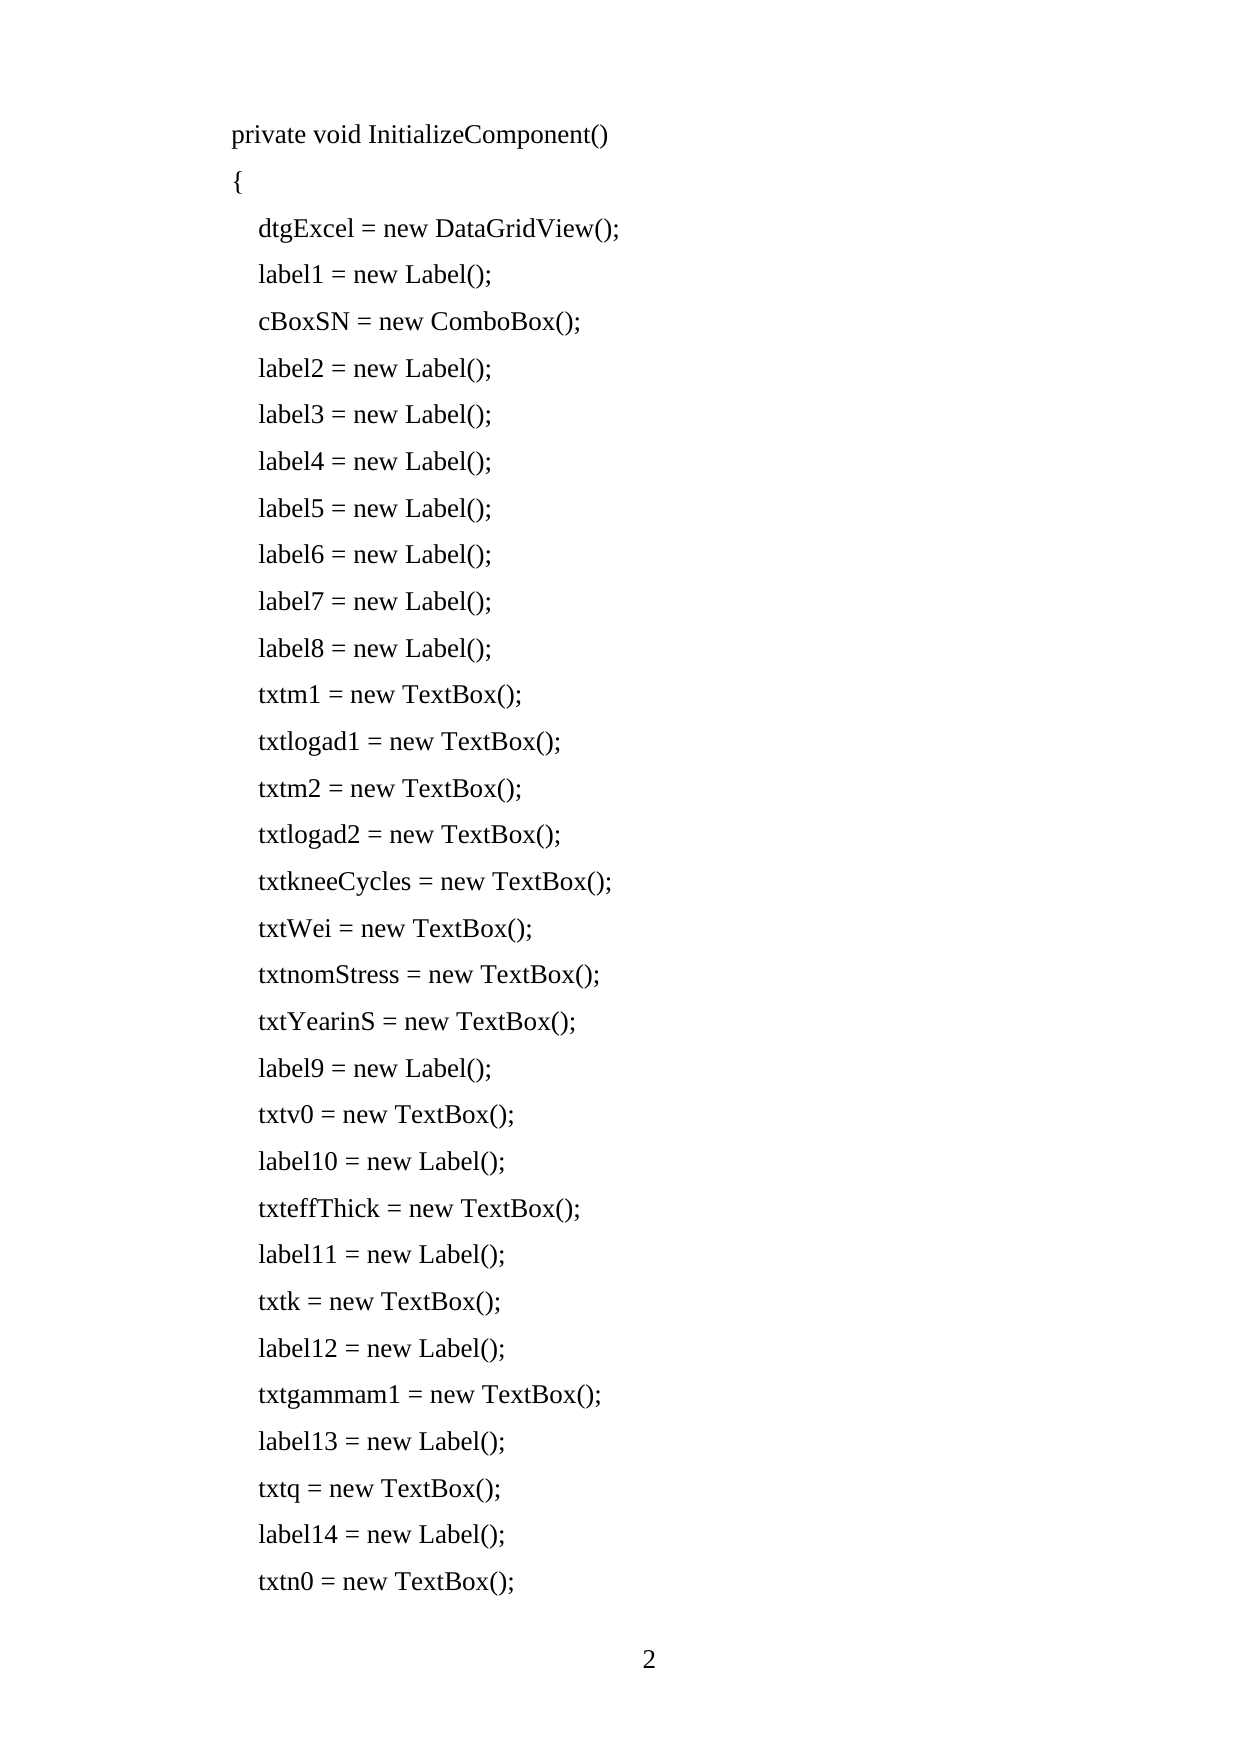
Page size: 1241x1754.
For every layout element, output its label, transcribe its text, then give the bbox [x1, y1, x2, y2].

text label11 = new Label(); [177, 1238, 1122, 1270]
text label4 = new Label(); [177, 445, 1122, 476]
text txtn0 = new TextBox(); [177, 1565, 1122, 1596]
text txtm1 = new TextBox(); [177, 678, 1122, 710]
text label5 = new Label(); [177, 492, 1122, 523]
text label1 = new Label(); [177, 258, 1122, 290]
text txtYearinS = new TextBox(); [177, 1005, 1122, 1036]
text txtk = new TextBox(); [177, 1285, 1122, 1316]
text txtv0 = new TextBox(); [177, 1098, 1122, 1130]
text txtkneeCycles = new TextBox(); [177, 865, 1122, 896]
text { [177, 165, 1122, 196]
text label7 = new Label(); [177, 585, 1122, 616]
text label12 = new Label(); [177, 1332, 1122, 1363]
text cBoxSN = new ComboBox(); [177, 305, 1122, 336]
text txtgammam1 = new TextBox(); [177, 1378, 1122, 1410]
text txtq = new TextBox(); [177, 1472, 1122, 1503]
text label2 = new Label(); [177, 352, 1122, 383]
text private void InitializeComponent() [177, 118, 1122, 150]
text label8 = new Label(); [177, 632, 1122, 663]
text txtlogad2 = new TextBox(); [177, 818, 1122, 850]
text label14 = new Label(); [177, 1518, 1122, 1550]
text label3 = new Label(); [177, 398, 1122, 430]
text label6 = new Label(); [177, 538, 1122, 570]
text label10 = new Label(); [177, 1145, 1122, 1176]
text txteffThick = new TextBox(); [177, 1192, 1122, 1223]
text txtm2 = new TextBox(); [177, 772, 1122, 803]
text txtnomStress = new TextBox(); [177, 958, 1122, 990]
text label13 = new Label(); [177, 1425, 1122, 1456]
text txtWei = new TextBox(); [177, 912, 1122, 943]
text txtlogad1 = new TextBox(); [177, 725, 1122, 756]
text label9 = new Label(); [177, 1052, 1122, 1083]
text dtgExcel = new DataGridView(); [177, 212, 1122, 243]
